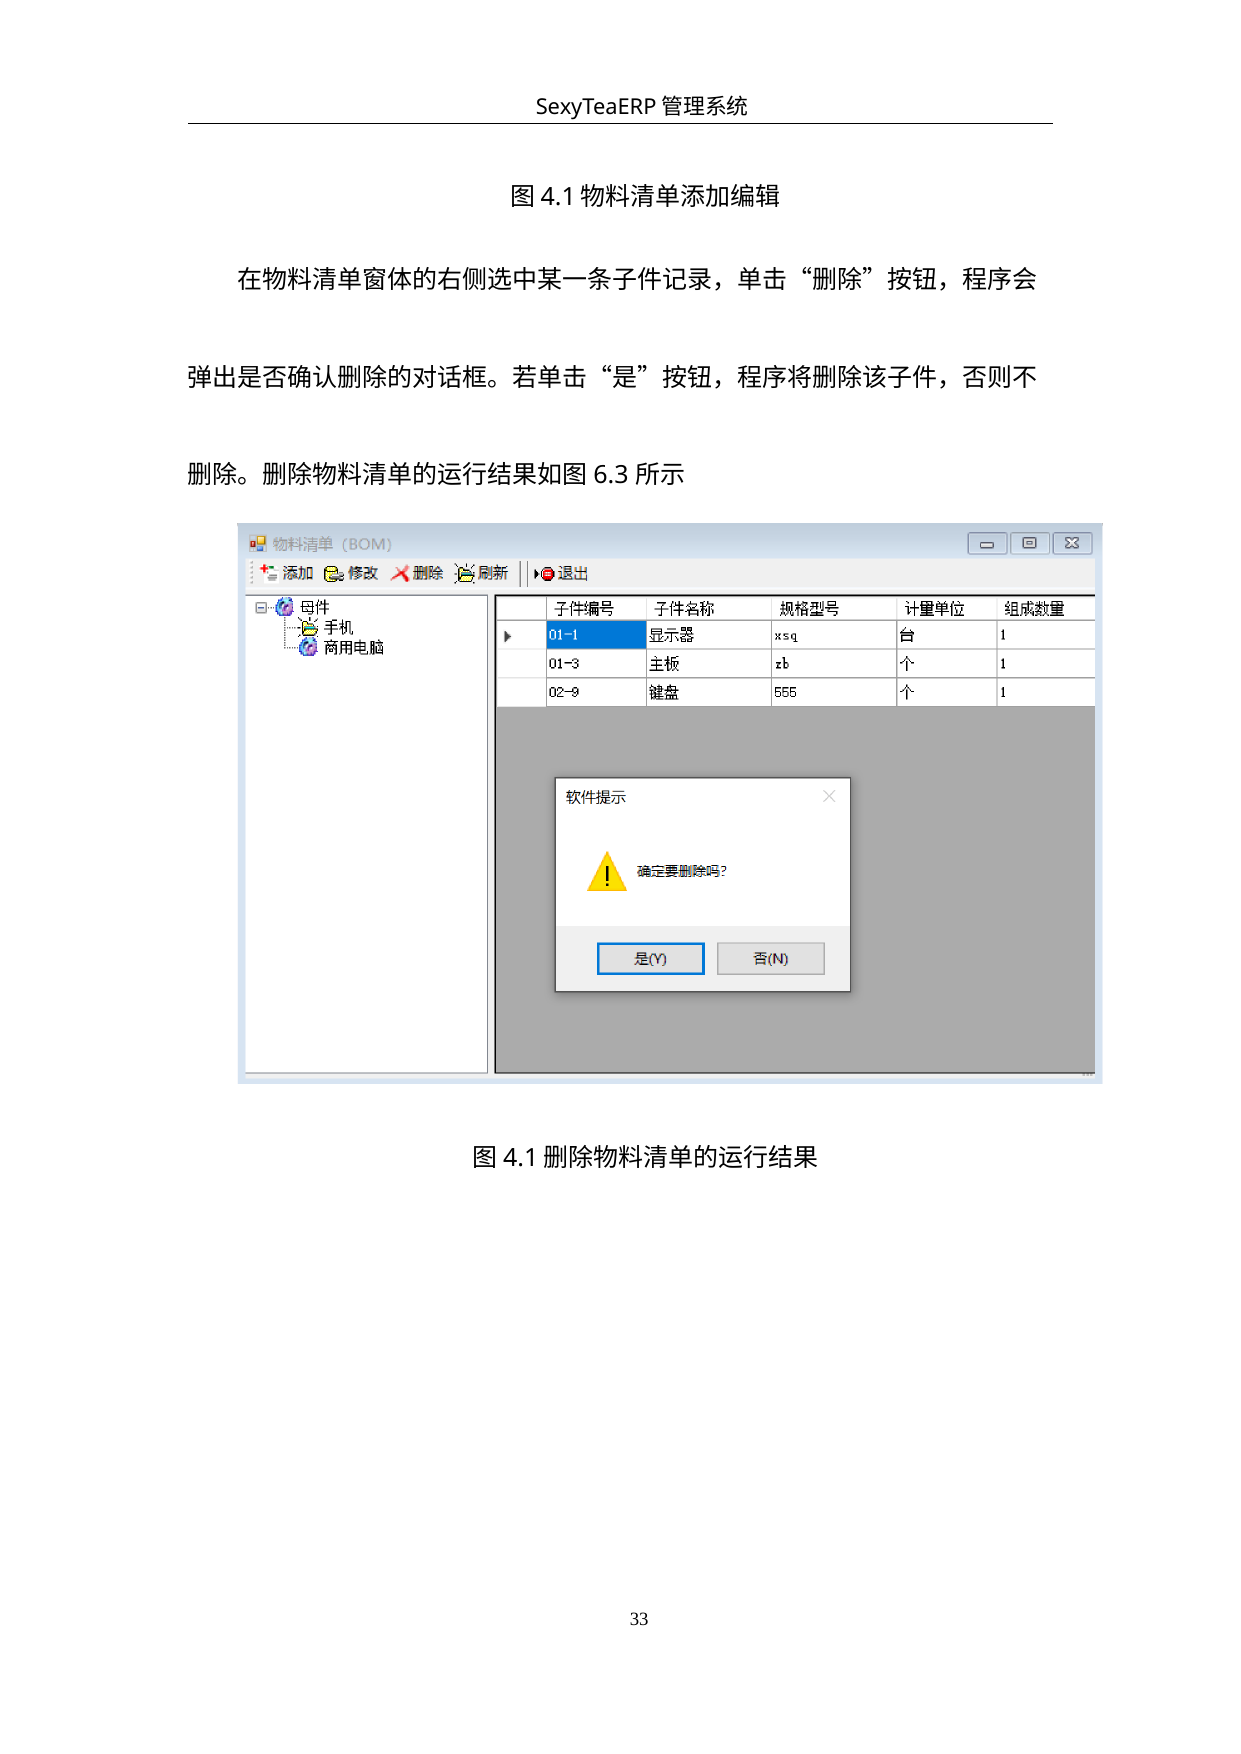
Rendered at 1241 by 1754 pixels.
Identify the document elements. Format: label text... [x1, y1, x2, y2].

text 图 4.1物料清单添加编辑 [187, 162, 1053, 227]
picture [237, 523, 1103, 1084]
text 在物料清单窗体的右侧选中某一条子件记录，单击“删除”按钮，程序会弹出是否确认删除的对话框。若单击“是”按钮，程序将删除该子件，否则不删除。删除物料清单的运行结果如图 6.3 所示 [187, 245, 1053, 505]
text 图 4.1删除物料清单的运行结果 [187, 1123, 1053, 1188]
